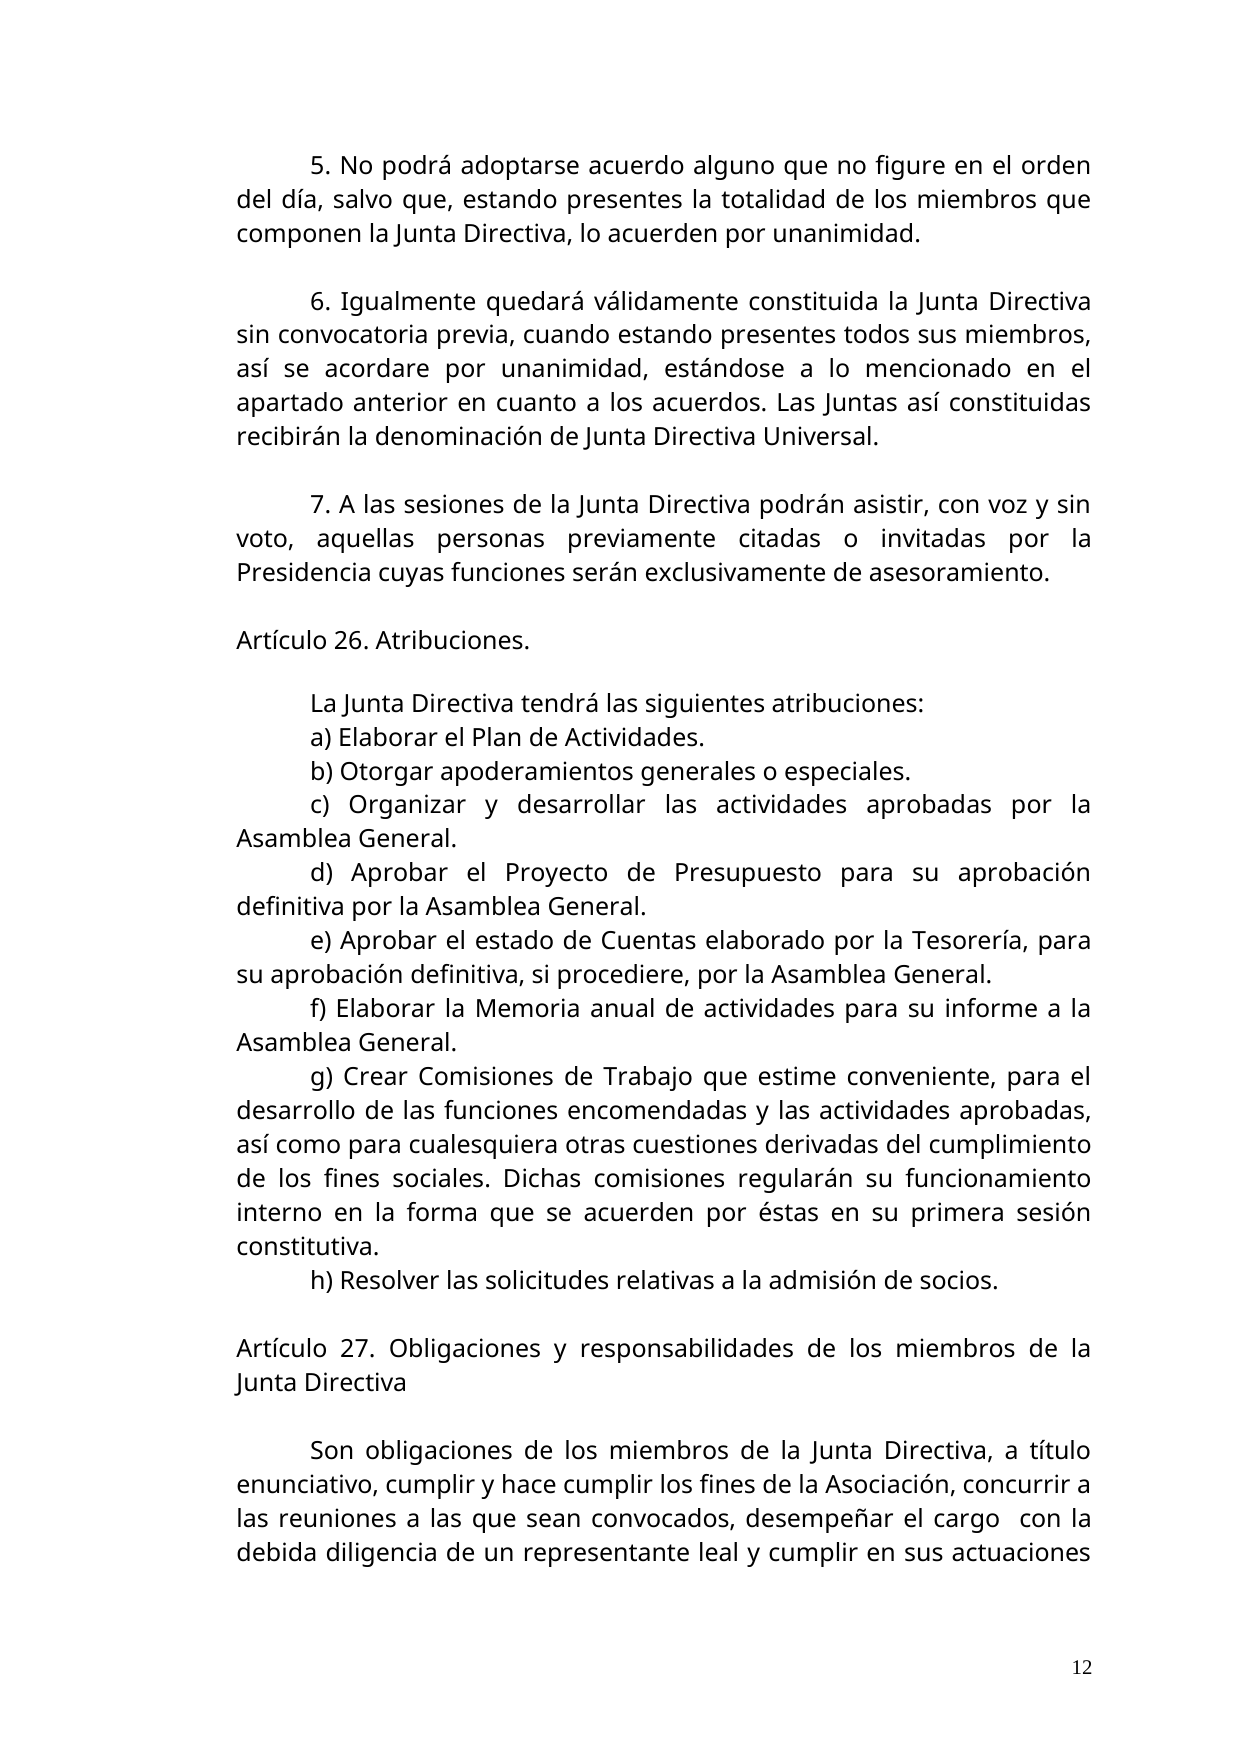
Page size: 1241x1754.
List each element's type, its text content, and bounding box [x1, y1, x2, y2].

text 5. No podrá adoptarse acuerdo alguno que no figure en el orden del día, salvo que, estando presentes la totalidad de los miembros que componen la Junta Directiva, lo acuerden por unanimidad. [236, 148, 1092, 249]
text e) Aprobar el estado de Cuentas elaborado por la Tesorería, para su aprobación definitiva, si procediere, por la Asamblea General. [236, 923, 1092, 991]
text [236, 1433, 1092, 1568]
text 6. Igualmente quedará válidamente constituida la Junta Directiva sin convocatoria previa, cuando estando presentes todos sus miembros, así se acordare por unanimidad, estándose a lo mencionado en el apartado anterior en cuanto a los acuerdos. Las Juntas así constituidas recibirán la denominación de Junta Directiva Universal. [236, 283, 1092, 453]
text c) Organizar y desarrollar las actividades aprobadas por la Asamblea General. [236, 787, 1092, 855]
subtitle Artículo 26. Atribuciones. [236, 623, 1092, 657]
text Artículo 27. Obligaciones y responsabilidades de los miembros de la Junta Directiva [236, 1331, 1092, 1399]
text d) Aprobar el Proyecto de Presupuesto para su aprobación definitiva por la Asamblea General. [236, 855, 1092, 923]
text a) Elaborar el Plan de Actividades. [236, 719, 1092, 753]
text b) Otorgar apoderamientos generales o especiales. [236, 753, 1092, 787]
text h) Resolver las solicitudes relativas a la admisión de socios. [236, 1263, 1092, 1297]
text f) Elaborar la Memoria anual de actividades para su informe a la Asamblea General. [236, 991, 1092, 1059]
text 7. A las sesiones de la Junta Directiva podrán asistir, con voz y sin voto, aquellas personas previamente citadas o invitadas por la Presidencia cuyas funciones serán exclusivamente de asesoramiento. [236, 487, 1092, 589]
text g) Crear Comisiones de Trabajo que estime conveniente, para el desarrollo de las funciones encomendadas y las actividades aprobadas, así como para cualesquiera otras cuestiones derivadas del cumplimiento de los fines sociales. Dichas comisiones regularán su funcionamiento interno en la forma que se acuerden por éstas en su primera sesión constitutiva. [236, 1059, 1092, 1263]
text La Junta Directiva tendrá las siguientes atribuciones: [236, 686, 1092, 719]
